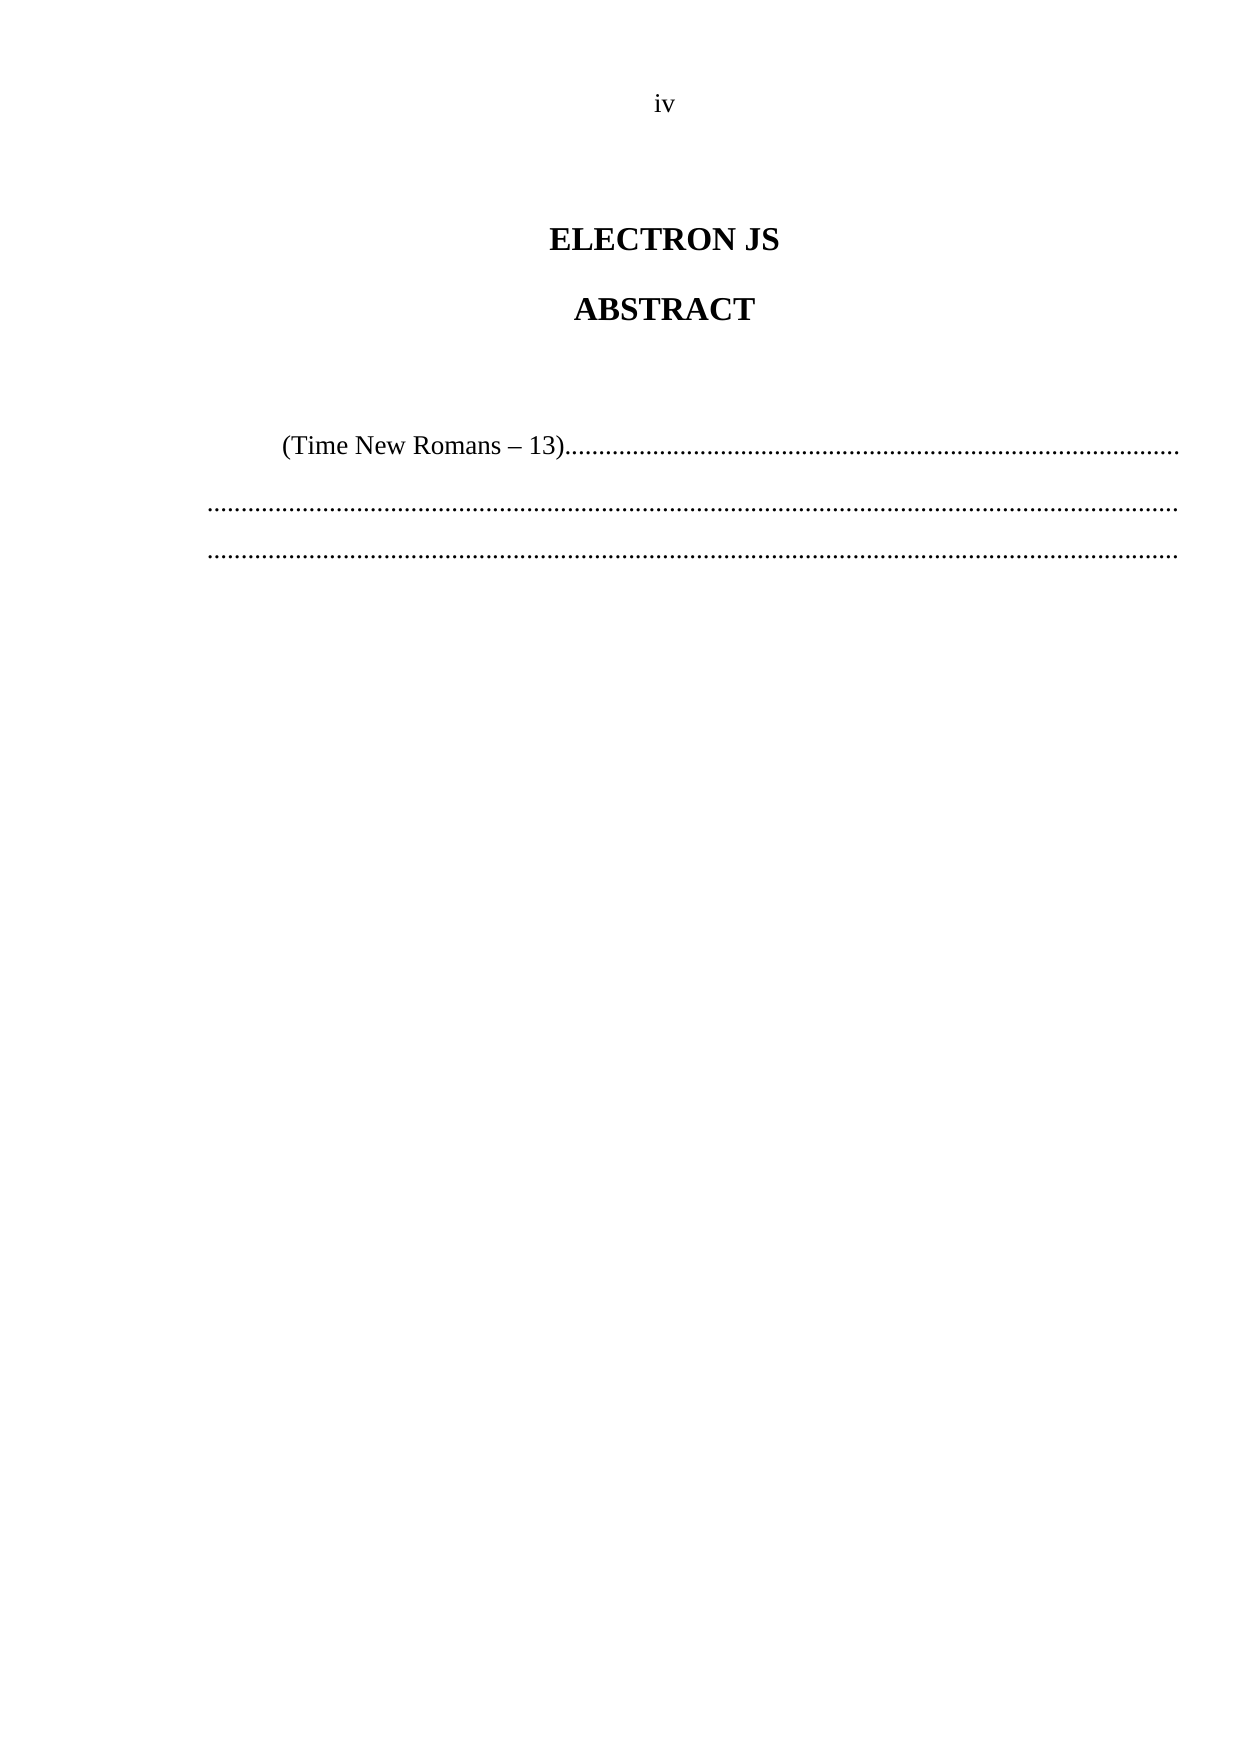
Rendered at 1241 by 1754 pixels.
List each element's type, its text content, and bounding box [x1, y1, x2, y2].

text ABSTRACT [207, 289, 1122, 328]
text (Time New Romans – 13) [282, 429, 1122, 460]
text ELECTRON JS [207, 219, 1122, 258]
